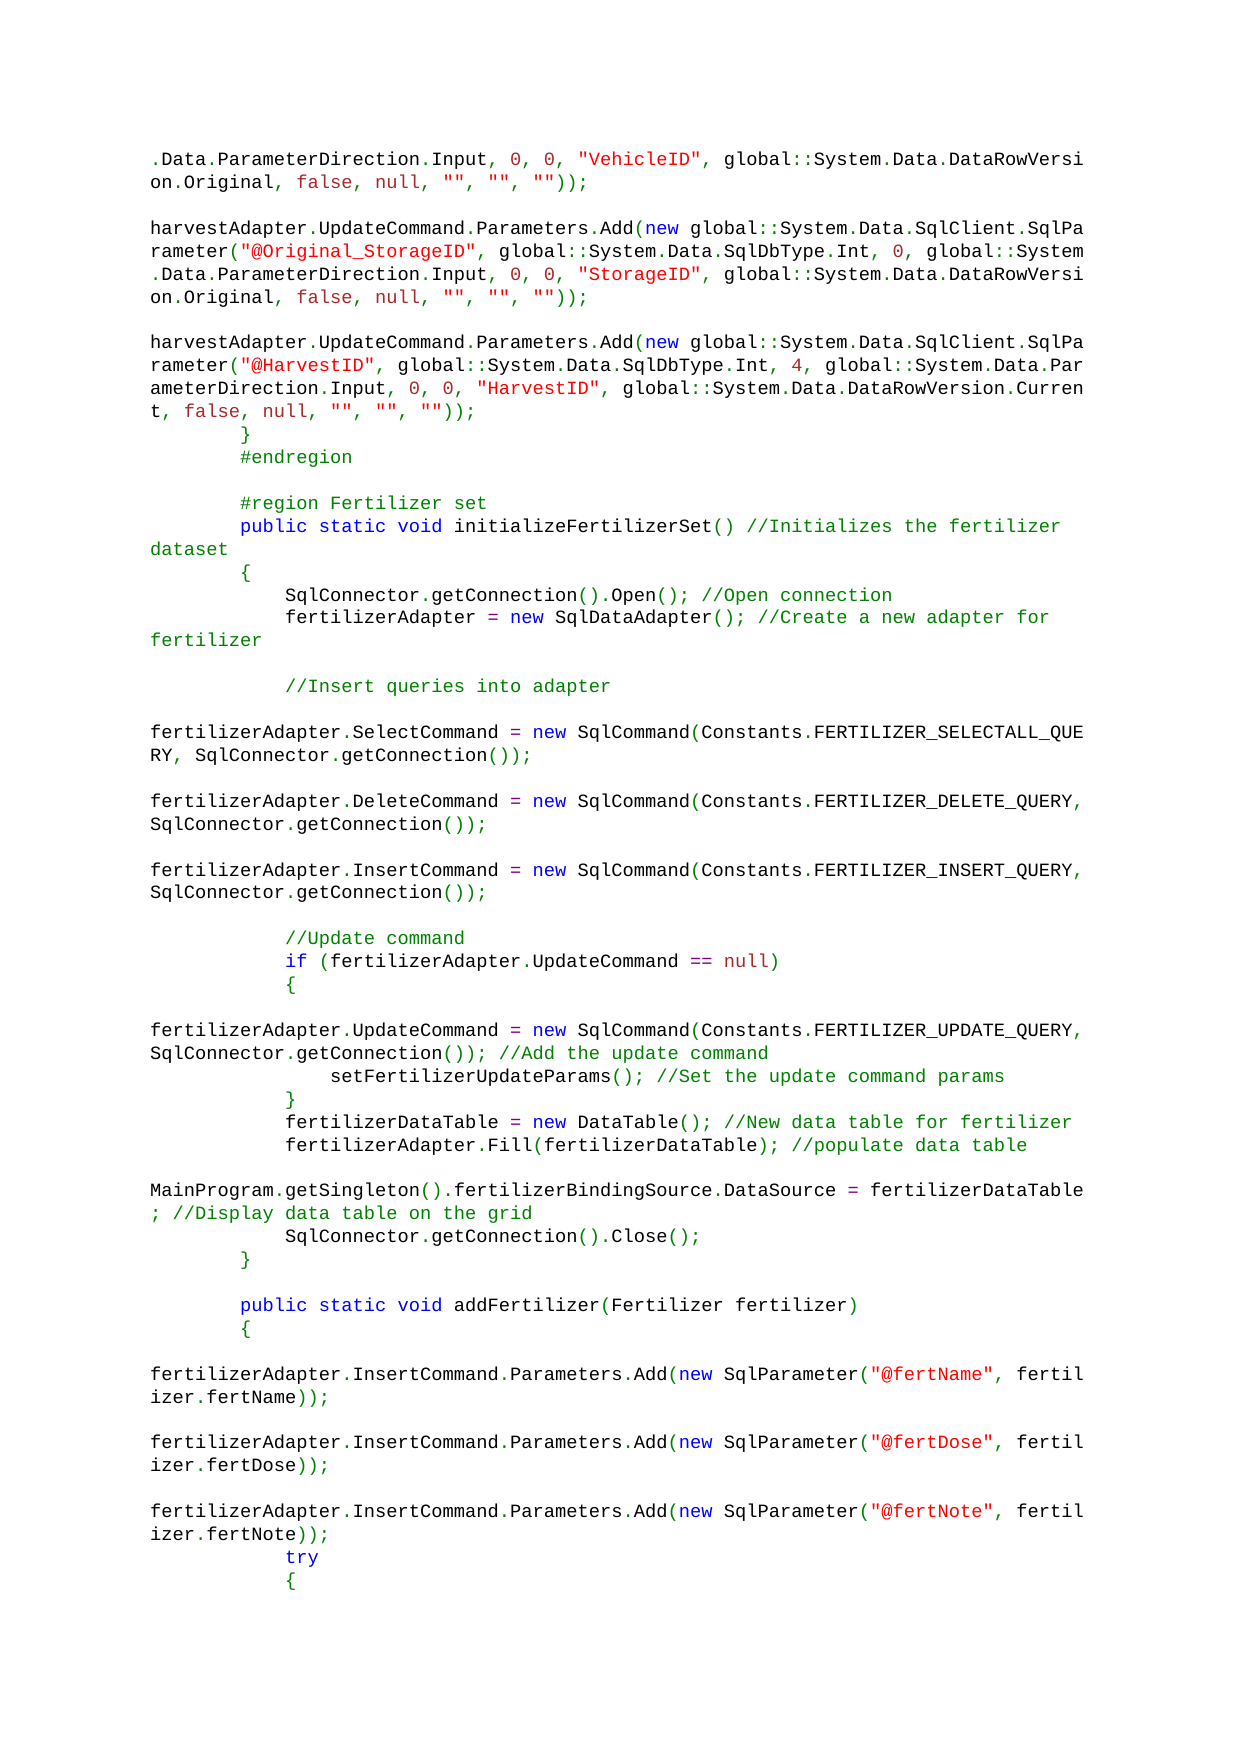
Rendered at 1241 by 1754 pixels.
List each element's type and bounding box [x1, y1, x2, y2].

text [150, 150, 1090, 1592]
